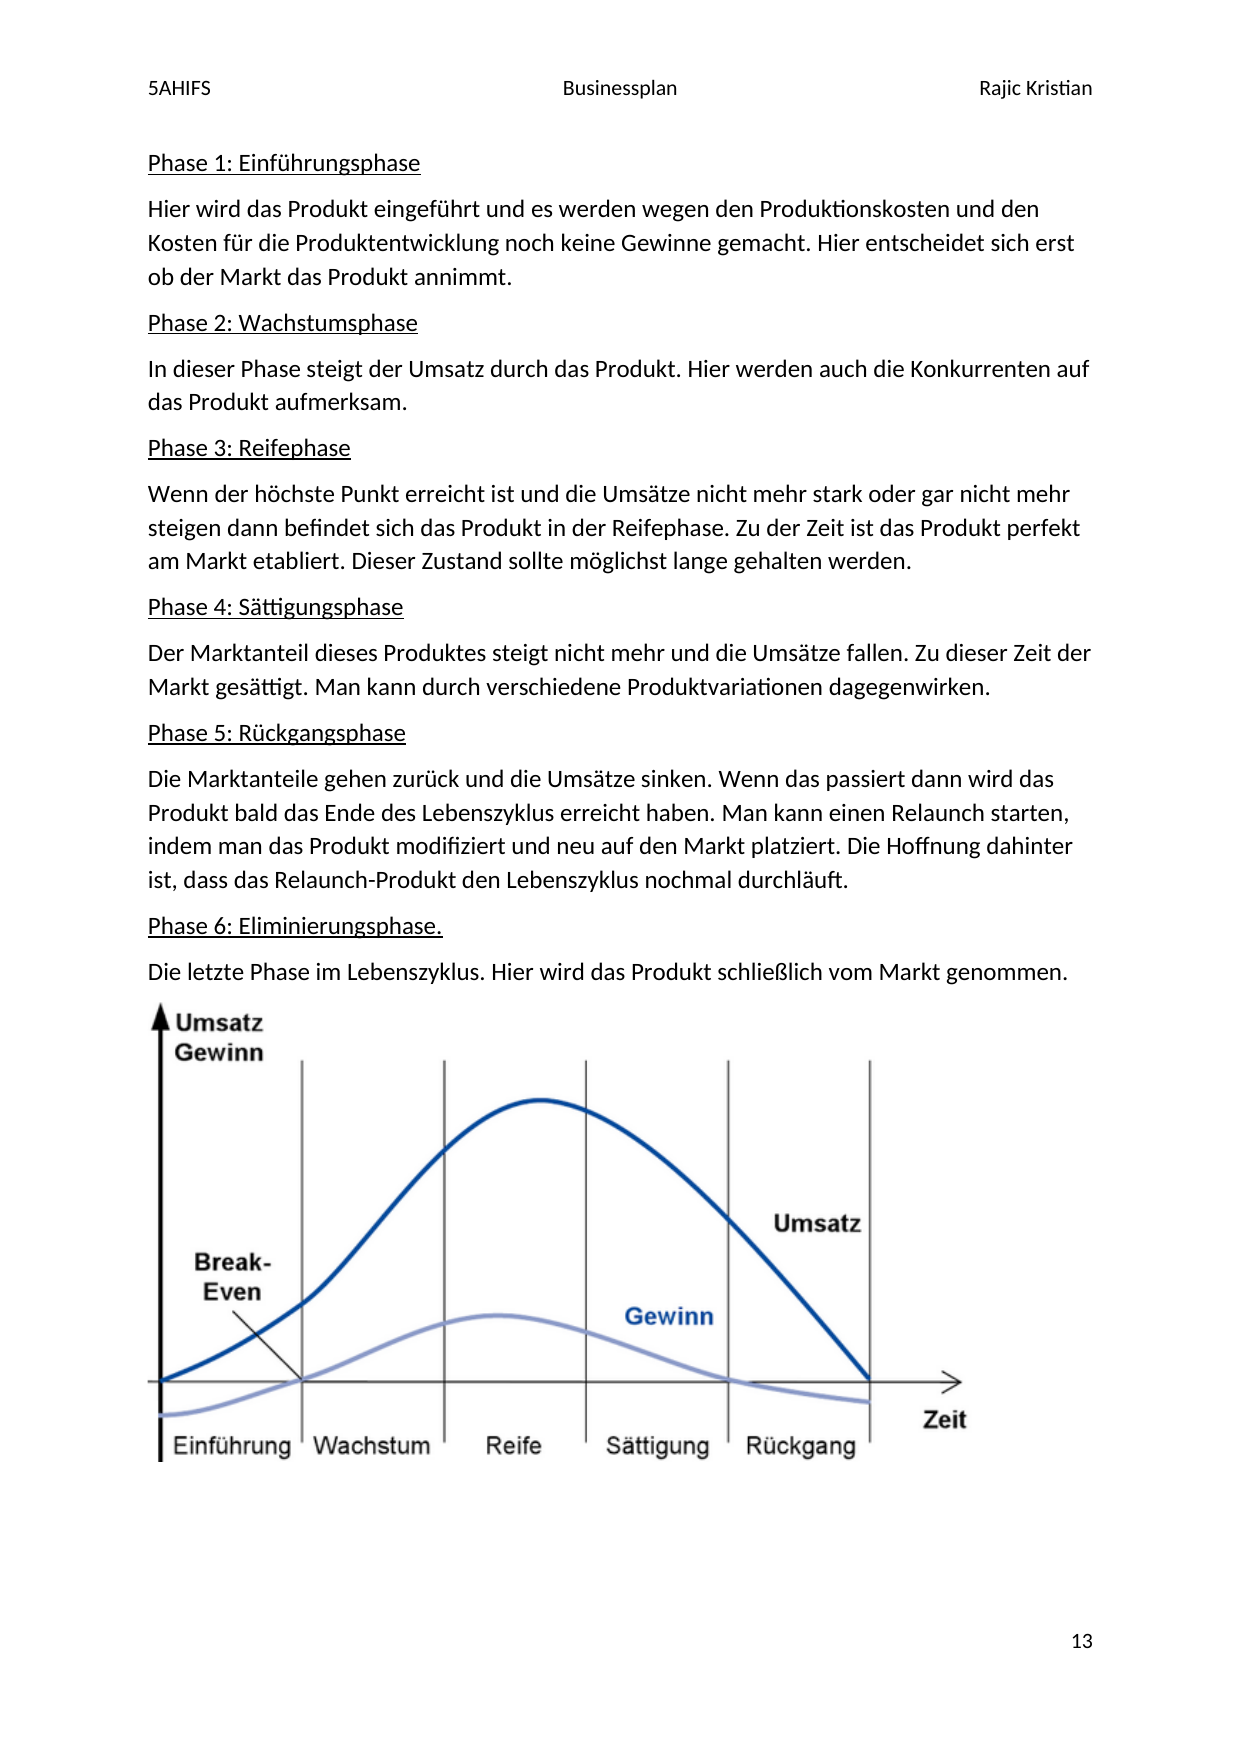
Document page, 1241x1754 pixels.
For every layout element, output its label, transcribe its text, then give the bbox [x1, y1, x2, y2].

text Phase 2: Wachstumsphase [148, 307, 1093, 337]
text Hier wird das Produkt eingeführt und es werden wegen den Produktionskosten und den Kosten für die Produktentwicklung noch keine Gewinne gemacht. Hier entscheidet sich erst ob der Markt das Produkt annimmt. [148, 194, 1093, 291]
text Phase 6: Eliminierungsphase. [148, 910, 1093, 940]
text Der Marktanteil dieses Produktes steigt nicht mehr und die Umsätze fallen. Zu dieser Zeit der Markt gesättigt. Man kann durch verschiedene Produktvariationen dagegenwirken. [148, 638, 1093, 702]
text Phase 1: Einführungsphase [148, 148, 1093, 178]
picture [147, 1002, 973, 1462]
text Phase 5: Rückgangsphase [148, 717, 1093, 748]
text Die Marktanteile gehen zurück und die Umsätze sinken. Wenn das passiert dann wird das Produkt bald das Ende des Lebenszyklus erreicht haben. Man kann einen Relaunch starten, indem man das Produkt modifiziert und neu auf den Markt platziert. Die Hoffnung dahinter ist, dass das Relaunch-Produkt den Lebenszyklus nochmal durchläuft. [148, 763, 1093, 894]
text In dieser Phase steigt der Umsatz durch das Produkt. Hier werden auch die Konkurrenten auf das Produkt aufmerksam. [148, 353, 1093, 417]
text Phase 3: Reifephase [148, 432, 1093, 463]
text Phase 4: Sättigungsphase [148, 592, 1093, 622]
text Die letzte Phase im Lebenszyklus. Hier wird das Produkt schließlich vom Markt genommen. [148, 956, 1093, 986]
text Wenn der höchste Punkt erreicht ist und die Umsätze nicht mehr stark oder gar nicht mehr steigen dann befindet sich das Produkt in der Reifephase. Zu der Zeit ist das Produkt perfekt am Markt etabliert. Dieser Zustand sollte möglichst lange gehalten werden. [148, 478, 1093, 576]
